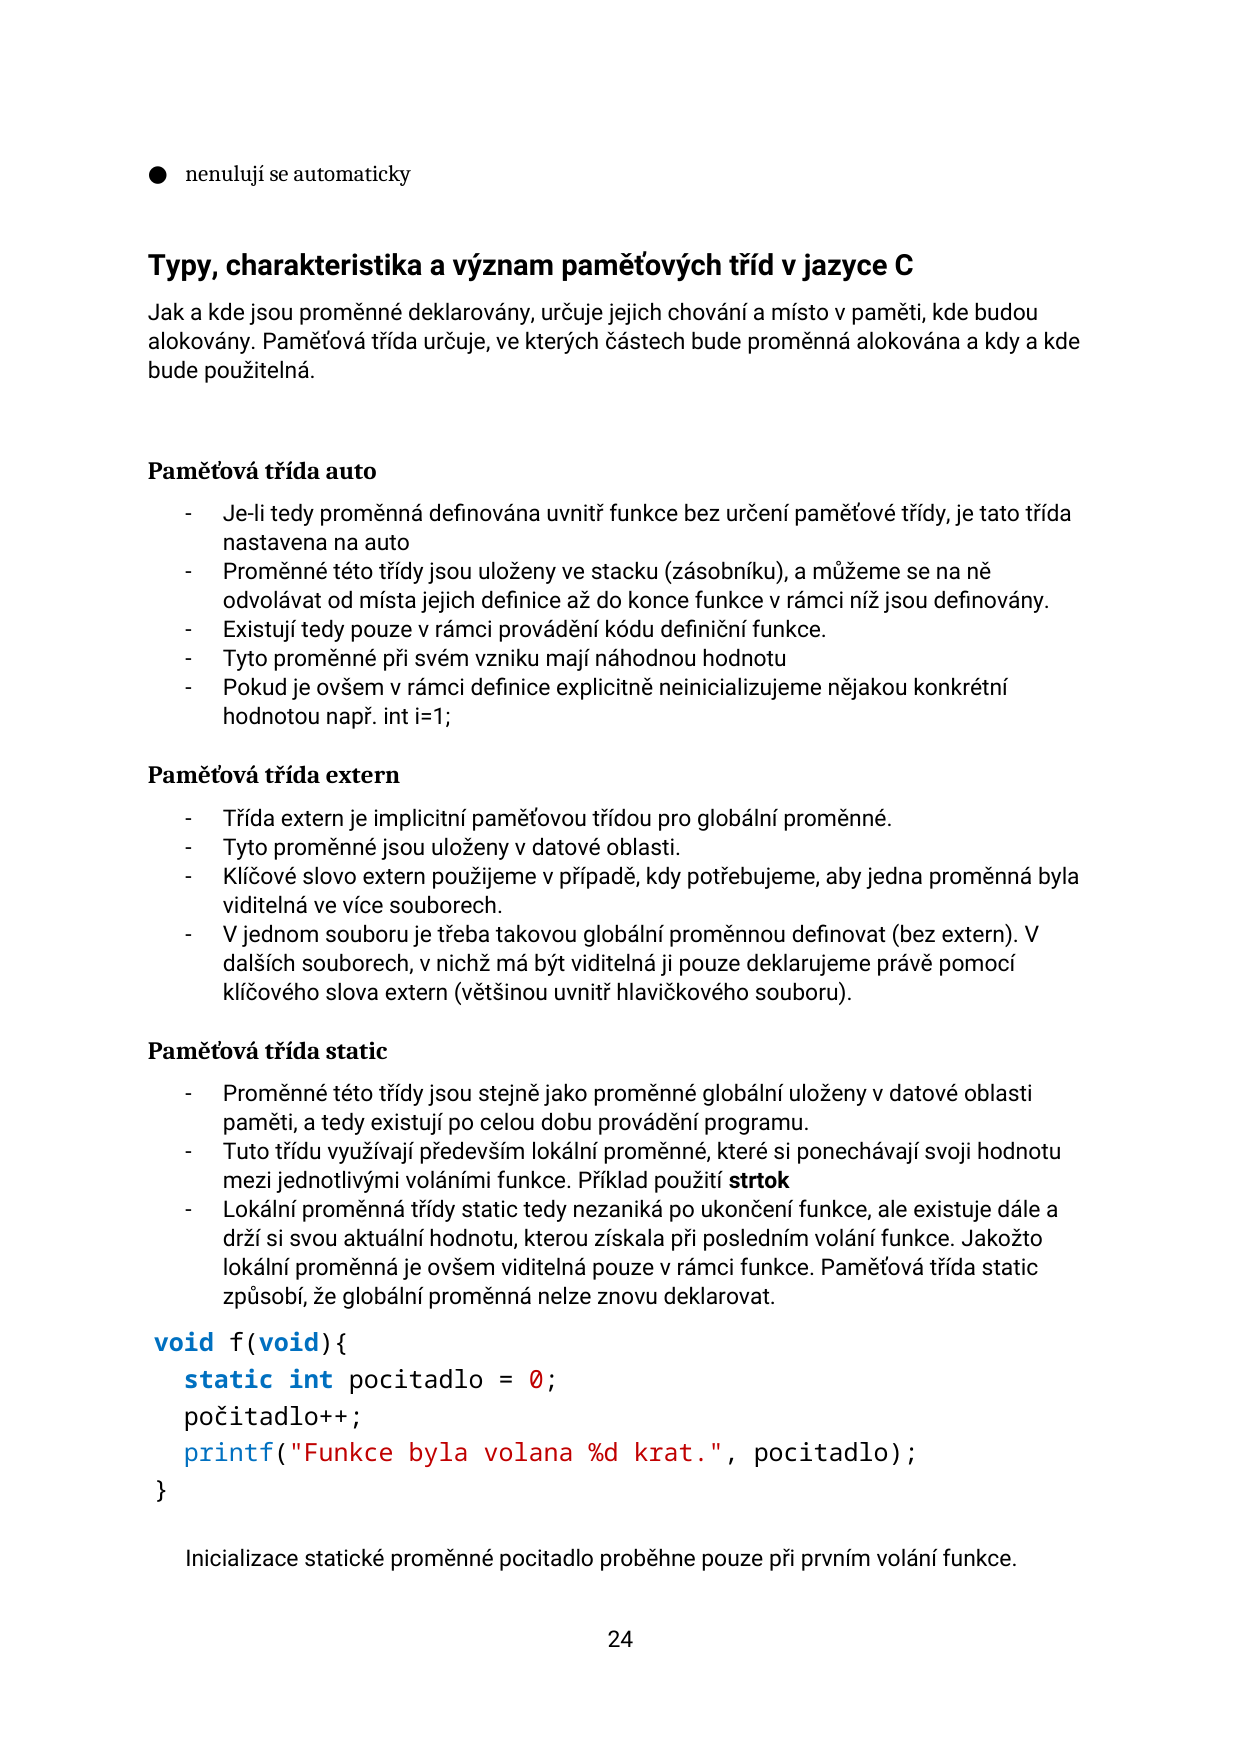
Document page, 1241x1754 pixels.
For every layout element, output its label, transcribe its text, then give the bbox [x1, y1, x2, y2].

text static int pocitadlo = 0; [153, 1361, 1093, 1395]
list Pokud je ovšem v rámci definice explicitně neinicializujeme nějakou konkrétní hodnotou např. int i=1; [185, 674, 1093, 730]
text Paměťová třída auto [148, 457, 1093, 486]
text Paměťová třída extern [148, 761, 1093, 790]
list Proměnné této třídy jsou uloženy ve stacku (zásobníku), a můžeme se na ně odvolávat od místa jejich definice až do konce funkce v rámci níž jsou definovány. [185, 558, 1093, 614]
text printf("Funkce byla volana %d krat.", pocitadlo); [153, 1435, 1093, 1469]
list nenulují se automaticky [148, 148, 1093, 194]
list Proměnné této třídy jsou stejně jako proměnné globální uloženy v datové oblasti paměti, a tedy existují po celou dobu provádění programu. [185, 1080, 1093, 1136]
list Lokální proměnná třídy static tedy nezaniká po ukončení funkce, ale existuje dále a drží si svou aktuální hodnotu, kterou získala při posledním volání funkce. Jakožto lokální proměnná je ovšem viditelná pouze v rámci funkce. Paměťová třída static způsobí, že globální proměnná nelze znovu deklarovat. [185, 1196, 1093, 1310]
list Tyto proměnné jsou uloženy v datové oblasti. [185, 834, 1093, 861]
list Tuto třídu využívají především lokální proměnné, které si ponechávají svoji hodnotu mezi jednotlivými voláními funkce. Příklad použití strtok [185, 1138, 1093, 1194]
list Třída extern je implicitní paměťovou třídou pro globální proměnné. [185, 805, 1093, 832]
text Jak a kde jsou proměnné deklarovány, určuje jejich chování a místo v paměti, kde budou alokovány. Paměťová třída určuje, ve kterých částech bude proměnná alokována a kdy a kde bude použitelná. [148, 299, 1093, 384]
text } [153, 1472, 1093, 1506]
text void f(void){ [153, 1324, 1093, 1359]
text počitadlo++; [153, 1398, 1093, 1432]
subtitle Typy, charakteristika a význam paměťových tříd v jazyce C [148, 248, 1093, 282]
list Tyto proměnné při svém vzniku mají náhodnou hodnotu [185, 645, 1093, 672]
text Inicializace statické proměnné pocitadlo proběhne pouze při prvním volání funkce. [185, 1545, 1093, 1572]
list Existují tedy pouze v rámci provádění kódu definiční funkce. [185, 616, 1093, 643]
list V jednom souboru je třeba takovou globální proměnnou definovat (bez extern). V dalších souborech, v nichž má být viditelná ji pouze deklarujeme právě pomocí klíčového slova extern (většinou uvnitř hlavičkového souboru). [185, 921, 1093, 1006]
text Paměťová třída static [148, 1037, 1093, 1066]
list Klíčové slovo extern použijeme v případě, kdy potřebujeme, aby jedna proměnná byla viditelná ve více souborech. [185, 863, 1093, 919]
list Je-li tedy proměnná definována uvnitř funkce bez určení paměťové třídy, je tato třída nastavena na auto [185, 501, 1093, 556]
